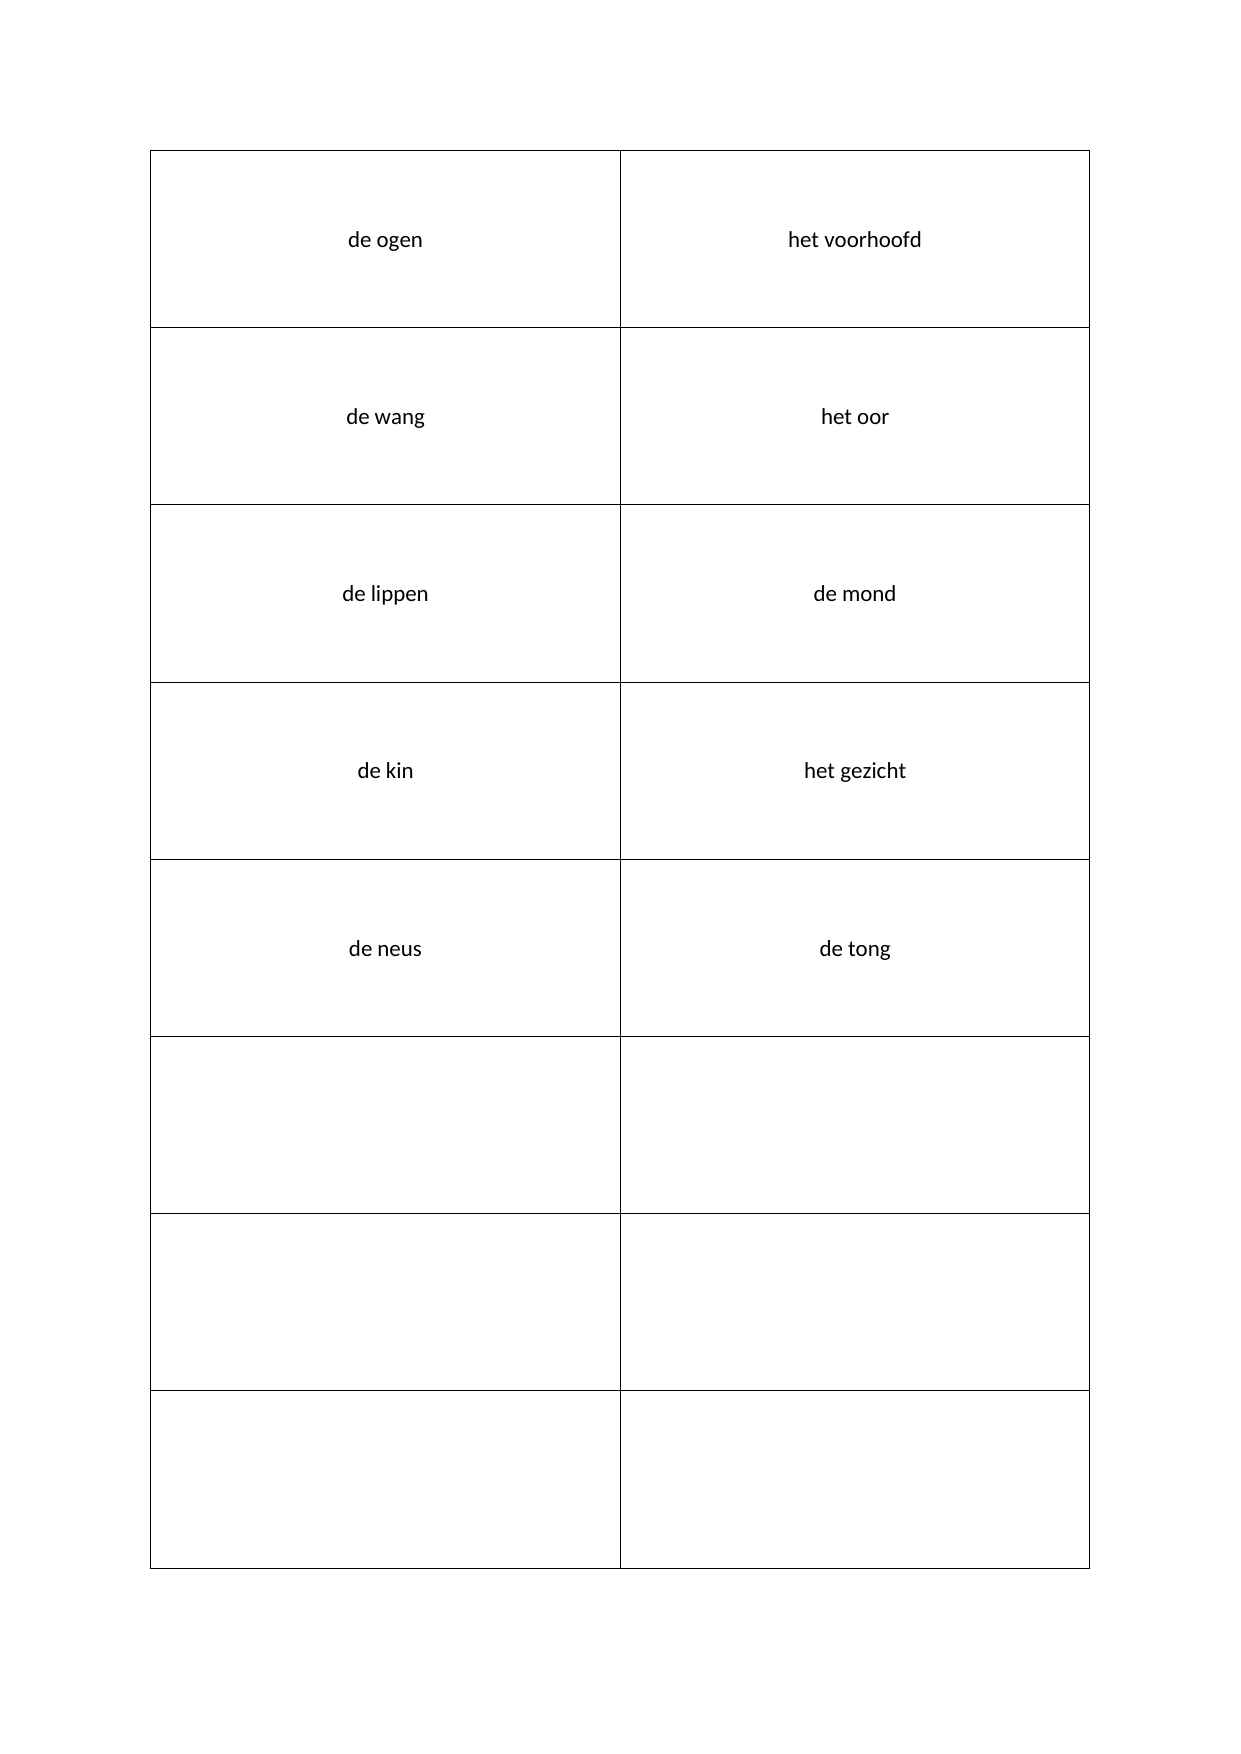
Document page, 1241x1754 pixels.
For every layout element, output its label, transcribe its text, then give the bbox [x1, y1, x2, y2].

table_cell de mond [621, 505, 1089, 682]
table_cell [621, 1214, 1089, 1390]
table_cell de lippen [151, 505, 620, 682]
table_cell [151, 1214, 620, 1390]
table_cell [621, 1391, 1089, 1567]
table_cell de tong [621, 860, 1089, 1036]
table_cell de neus [151, 860, 620, 1036]
table_cell de wang [151, 328, 620, 504]
table_cell [621, 1037, 1089, 1213]
table_cell het voorhoofd [621, 151, 1089, 327]
table_cell de ogen [151, 151, 620, 327]
table_cell het oor [621, 328, 1089, 504]
table_cell het gezicht [621, 683, 1089, 859]
table_cell [151, 1391, 620, 1567]
table_cell de kin [151, 683, 620, 859]
table_cell [151, 1037, 620, 1213]
